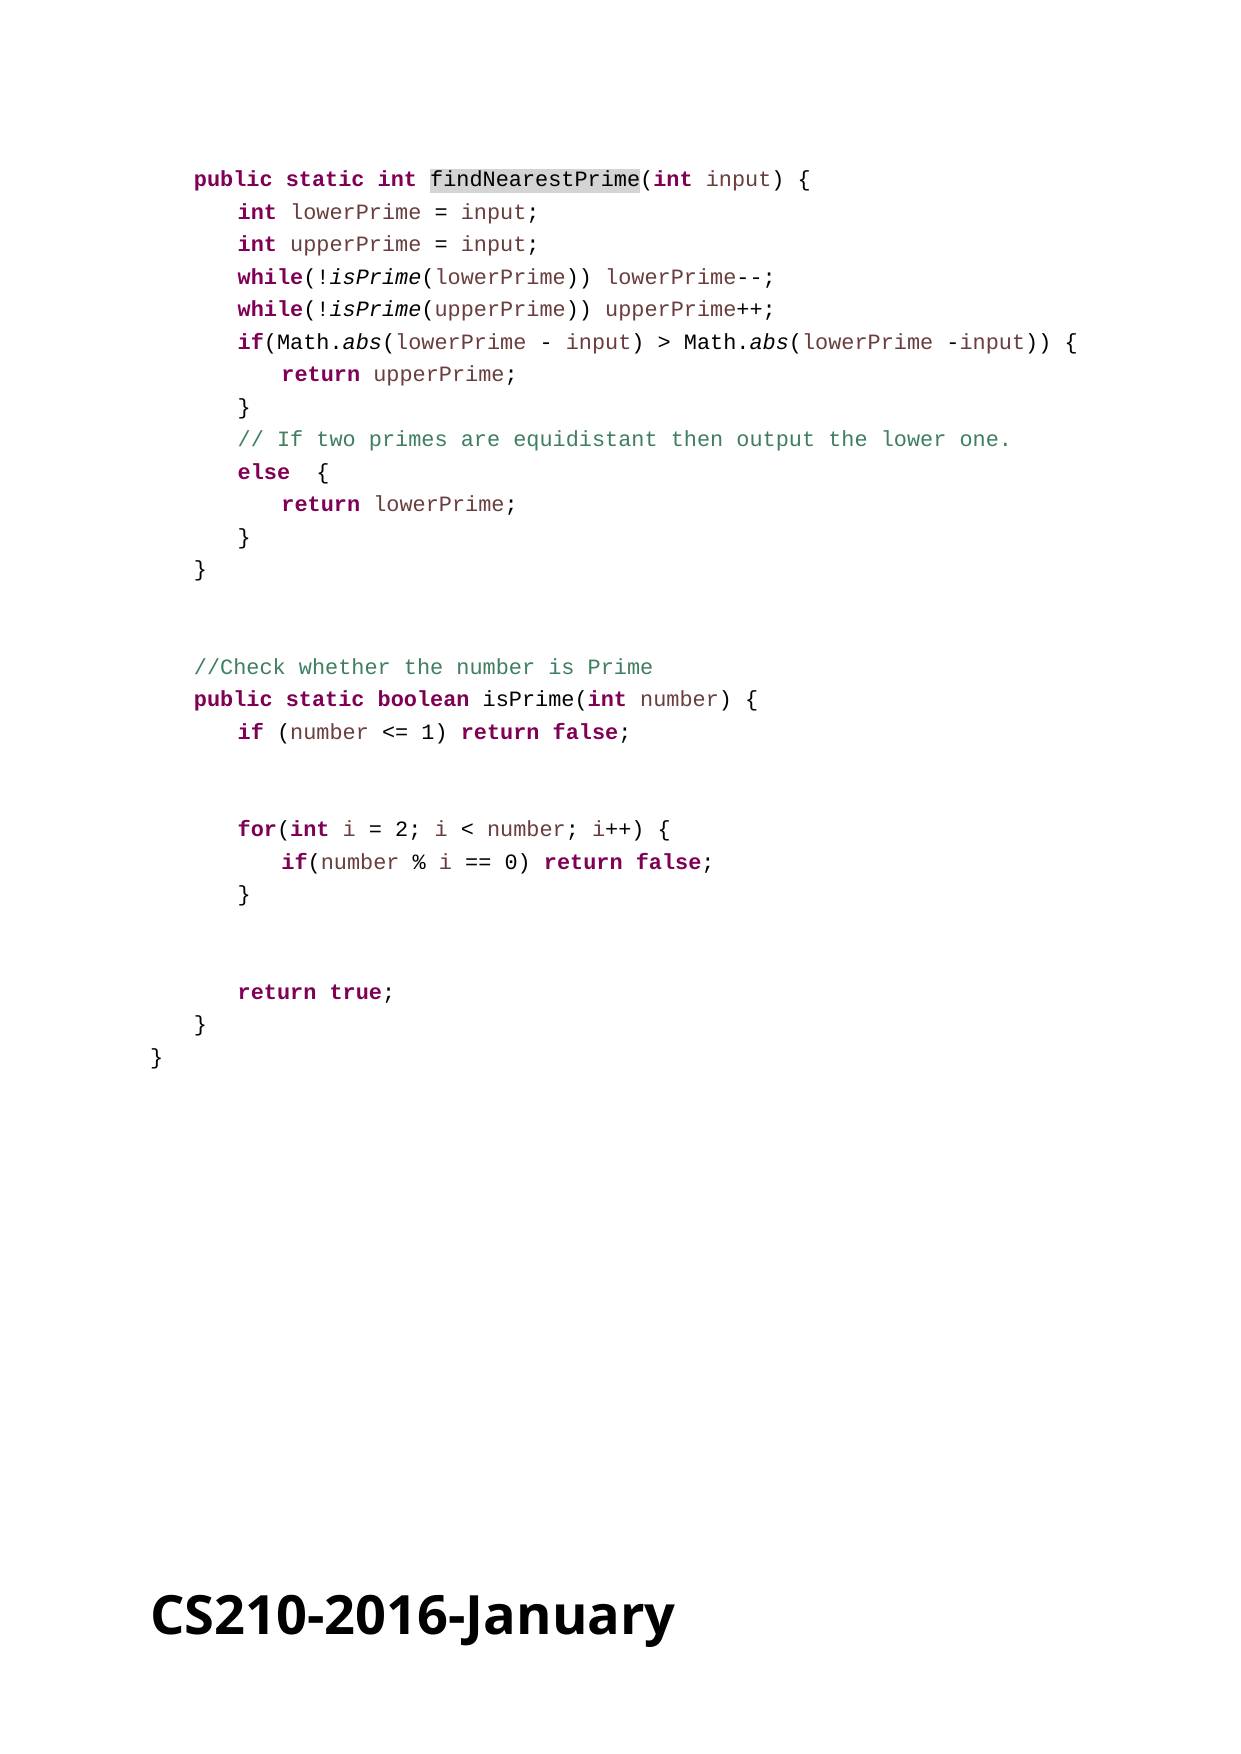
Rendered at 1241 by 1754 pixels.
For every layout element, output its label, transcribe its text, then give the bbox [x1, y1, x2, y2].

text else { [150, 457, 1090, 490]
text if (number <= 1) return false; [150, 717, 1090, 750]
text if(number % i == 0) return false; [150, 847, 1090, 880]
text return upperPrime; [150, 360, 1090, 392]
text while(!isPrime(lowerPrime)) lowerPrime--; [150, 262, 1090, 295]
text int lowerPrime = input; [150, 197, 1090, 230]
text return true; [150, 977, 1090, 1010]
text } [150, 392, 1090, 425]
text public static int findNearestPrime(int input) { [150, 165, 1090, 197]
text // If two primes are equidistant then output the lower one. [150, 425, 1090, 457]
text } [150, 522, 1090, 555]
text } [150, 1010, 1090, 1042]
text return lowerPrime; [150, 490, 1090, 522]
text } [150, 1042, 1090, 1075]
text while(!isPrime(upperPrime)) upperPrime++; [150, 295, 1090, 327]
text int upperPrime = input; [150, 230, 1090, 262]
text if(Math.abs(lowerPrime - input) > Math.abs(lowerPrime -input)) { [150, 327, 1090, 360]
text } [150, 555, 1090, 587]
text for(int i = 2; i < number; i++) { [150, 815, 1090, 847]
text } [150, 880, 1090, 912]
text //Check whether the number is Prime [150, 652, 1090, 685]
text public static boolean isPrime(int number) { [150, 685, 1090, 717]
